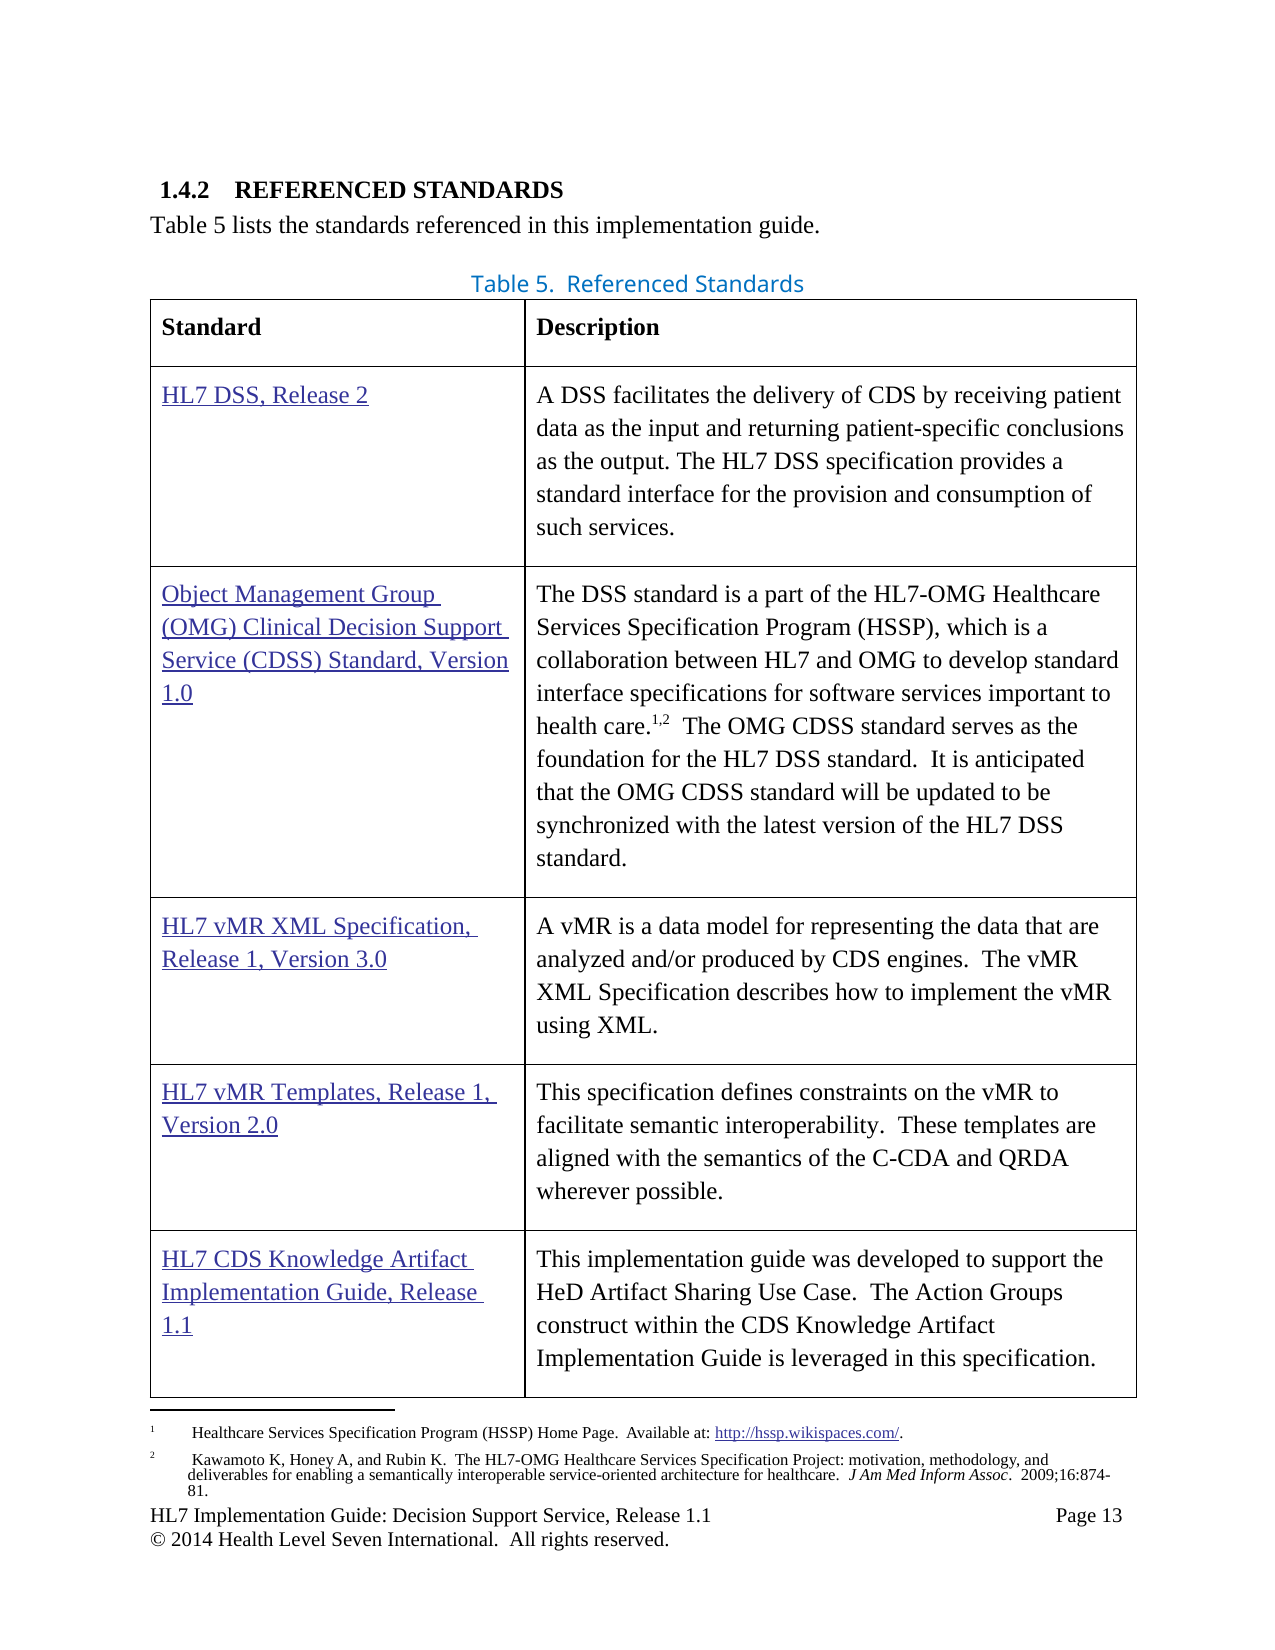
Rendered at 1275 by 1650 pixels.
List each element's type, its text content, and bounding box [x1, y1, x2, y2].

text Table 5. Referenced Standards [150, 267, 1125, 299]
table_header Description [526, 300, 1136, 366]
table_cell This specification defines constraints on the vMR to facilitate semantic interoperability. These templates are aligned with the semantics of the C-CDA and QRDA wherever possible. [526, 1065, 1136, 1230]
table_cell This implementation guide was developed to support the HeD Artifact Sharing Use Case. The Action Groups construct within the CDS Knowledge Artifact Implementation Guide is leveraged in this specification. [526, 1231, 1136, 1397]
text Table 5 lists the standards referenced in this implementation guide. [150, 210, 1125, 239]
table_cell HL7 CDS Knowledge Artifact Implementation Guide, Release 1.1 [151, 1231, 524, 1397]
table_cell HL7 vMR XML Specification, Release 1, Version 3.0 [151, 898, 524, 1064]
subtitle Referenced Standards [159, 175, 1125, 204]
table_cell A vMR is a data model for representing the data that are analyzed and/or produced by CDS engines. The vMR XML Specification describes how to implement the vMR using XML. [526, 898, 1136, 1064]
table_cell HL7 vMR Templates, Release 1, Version 2.0 [151, 1065, 524, 1230]
table_cell The DSS standard is a part of the HL7-OMG Healthcare Services Specification Program (HSSP), which is a collaboration between HL7 and OMG to develop standard interface specifications for software services important to health care., The OMG CDSS standard serves as the foundation for the HL7 DSS standard. It is anticipated that the OMG CDSS standard will be updated to be synchronized with the latest version of the HL7 DSS standard. [526, 567, 1136, 897]
table_cell A DSS facilitates the delivery of CDS by receiving patient data as the input and returning patient-specific conclusions as the output. The HL7 DSS specification provides a standard interface for the provision and consumption of such services. [526, 367, 1136, 566]
table_header Standard [151, 300, 524, 366]
table_cell Object Management Group (OMG) Clinical Decision Support Service (CDSS) Standard, Version 1.0 [151, 567, 524, 897]
table_cell HL7 DSS, Release 2 [151, 367, 524, 566]
